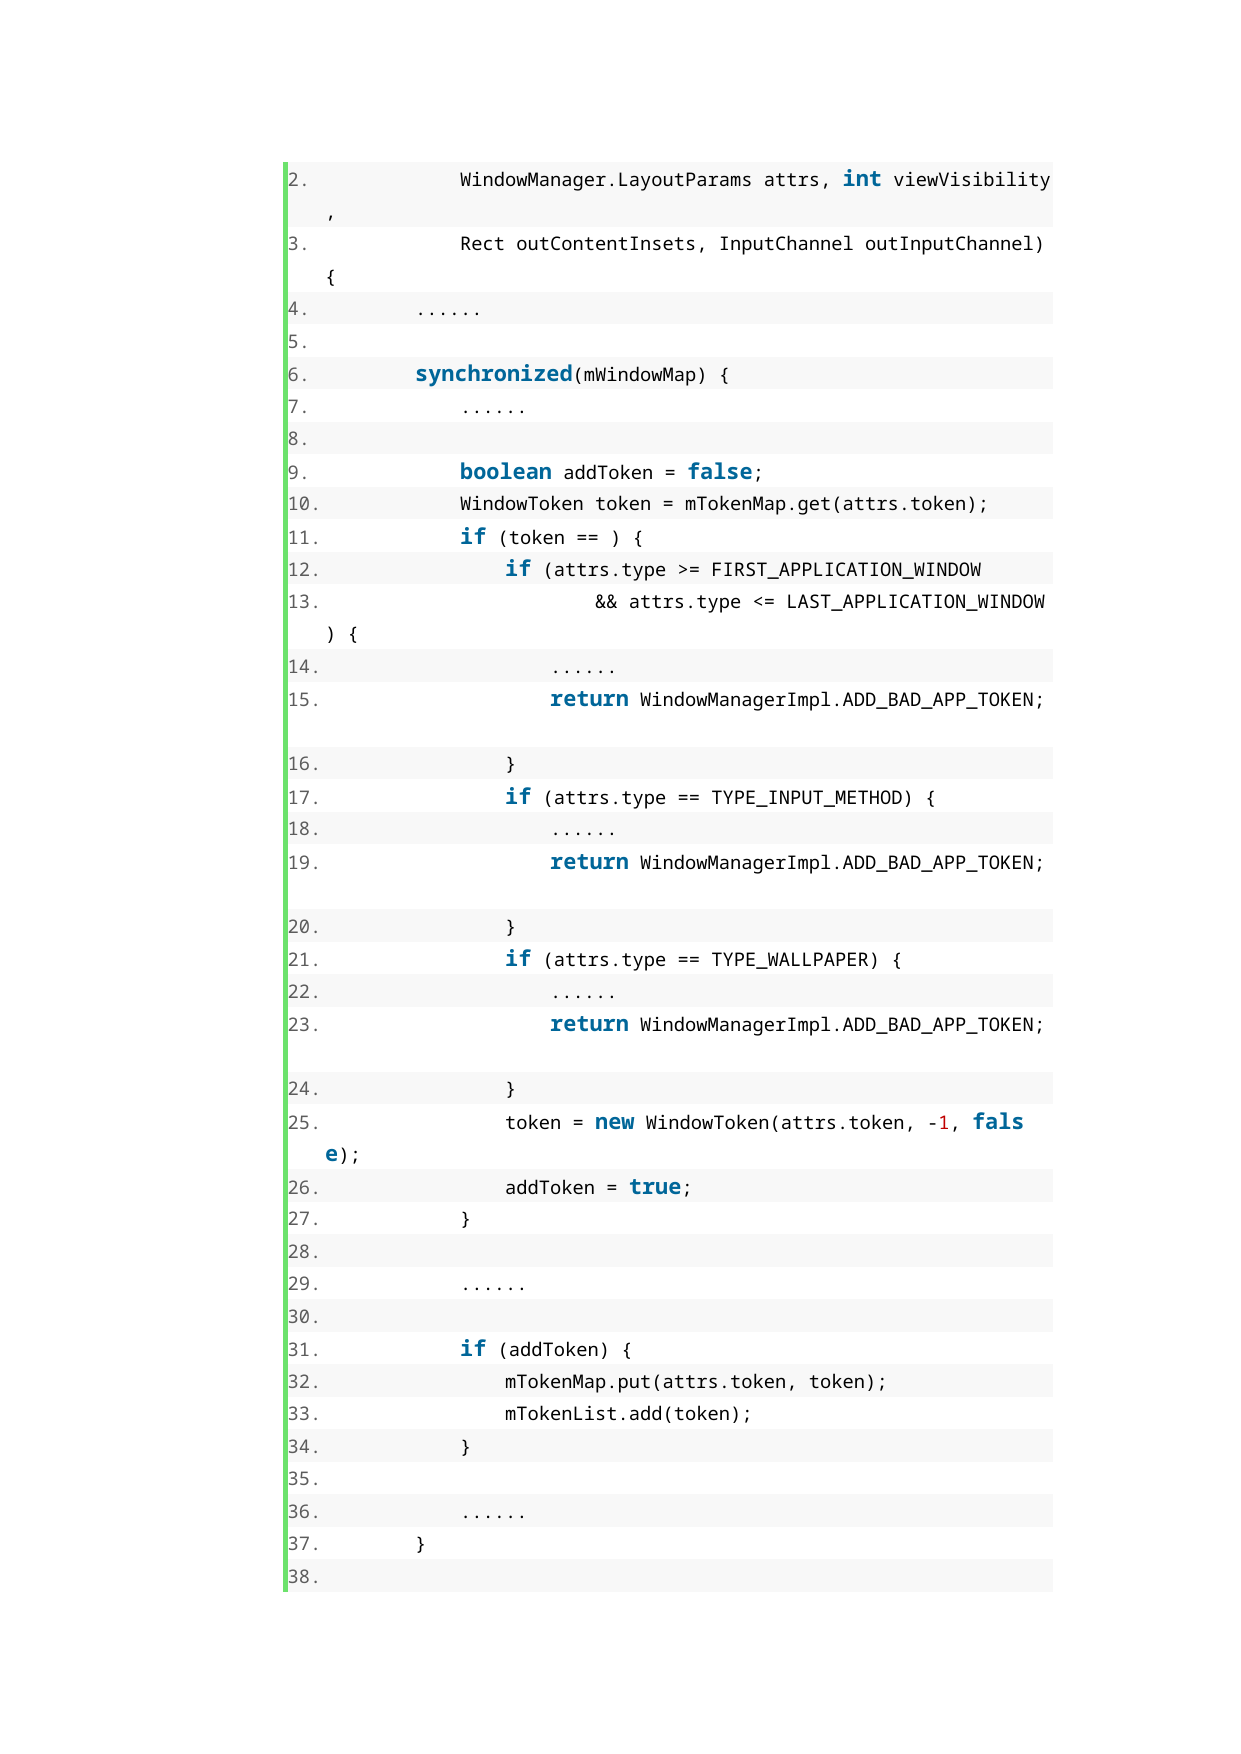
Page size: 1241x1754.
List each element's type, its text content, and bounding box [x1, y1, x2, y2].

list token = new WindowToken(attrs.token, -1, false); [288, 1104, 1053, 1169]
list addToken = true; [288, 1169, 1053, 1202]
list ...... [288, 1494, 1053, 1527]
list ...... [288, 812, 1053, 844]
list } [288, 1202, 1053, 1234]
list } [288, 1072, 1053, 1104]
list && attrs.type <= LAST_APPLICATION_WINDOW) { [288, 584, 1053, 649]
list if (addToken) { [288, 1332, 1053, 1364]
list return WindowManagerImpl.ADD_BAD_APP_TOKEN; [288, 844, 1053, 909]
list } [288, 1527, 1053, 1559]
list return WindowManagerImpl.ADD_BAD_APP_TOKEN; [288, 682, 1053, 747]
list WindowManager.LayoutParams attrs, int viewVisibility, [288, 162, 1053, 227]
list ...... [288, 649, 1053, 682]
list ...... [288, 974, 1053, 1007]
list mTokenMap.put(attrs.token, token); [288, 1364, 1053, 1397]
list ...... [288, 292, 1053, 324]
list ...... [288, 389, 1053, 422]
list WindowToken token = mTokenMap.get(attrs.token); [288, 487, 1053, 519]
list boolean addToken = false; [288, 454, 1053, 487]
list } [288, 747, 1053, 779]
list if (token == ) { [288, 519, 1053, 552]
list if (attrs.type == TYPE_WALLPAPER) { [288, 942, 1053, 974]
list if (attrs.type == TYPE_INPUT_METHOD) { [288, 779, 1053, 812]
list mTokenList.add(token); [288, 1397, 1053, 1429]
list if (attrs.type >= FIRST_APPLICATION_WINDOW [288, 552, 1053, 584]
list synchronized(mWindowMap) { [288, 357, 1053, 389]
list } [288, 909, 1053, 942]
list Rect outContentInsets, InputChannel outInputChannel) { [288, 227, 1053, 292]
list } [288, 1429, 1053, 1462]
list return WindowManagerImpl.ADD_BAD_APP_TOKEN; [288, 1007, 1053, 1072]
list ...... [288, 1267, 1053, 1299]
